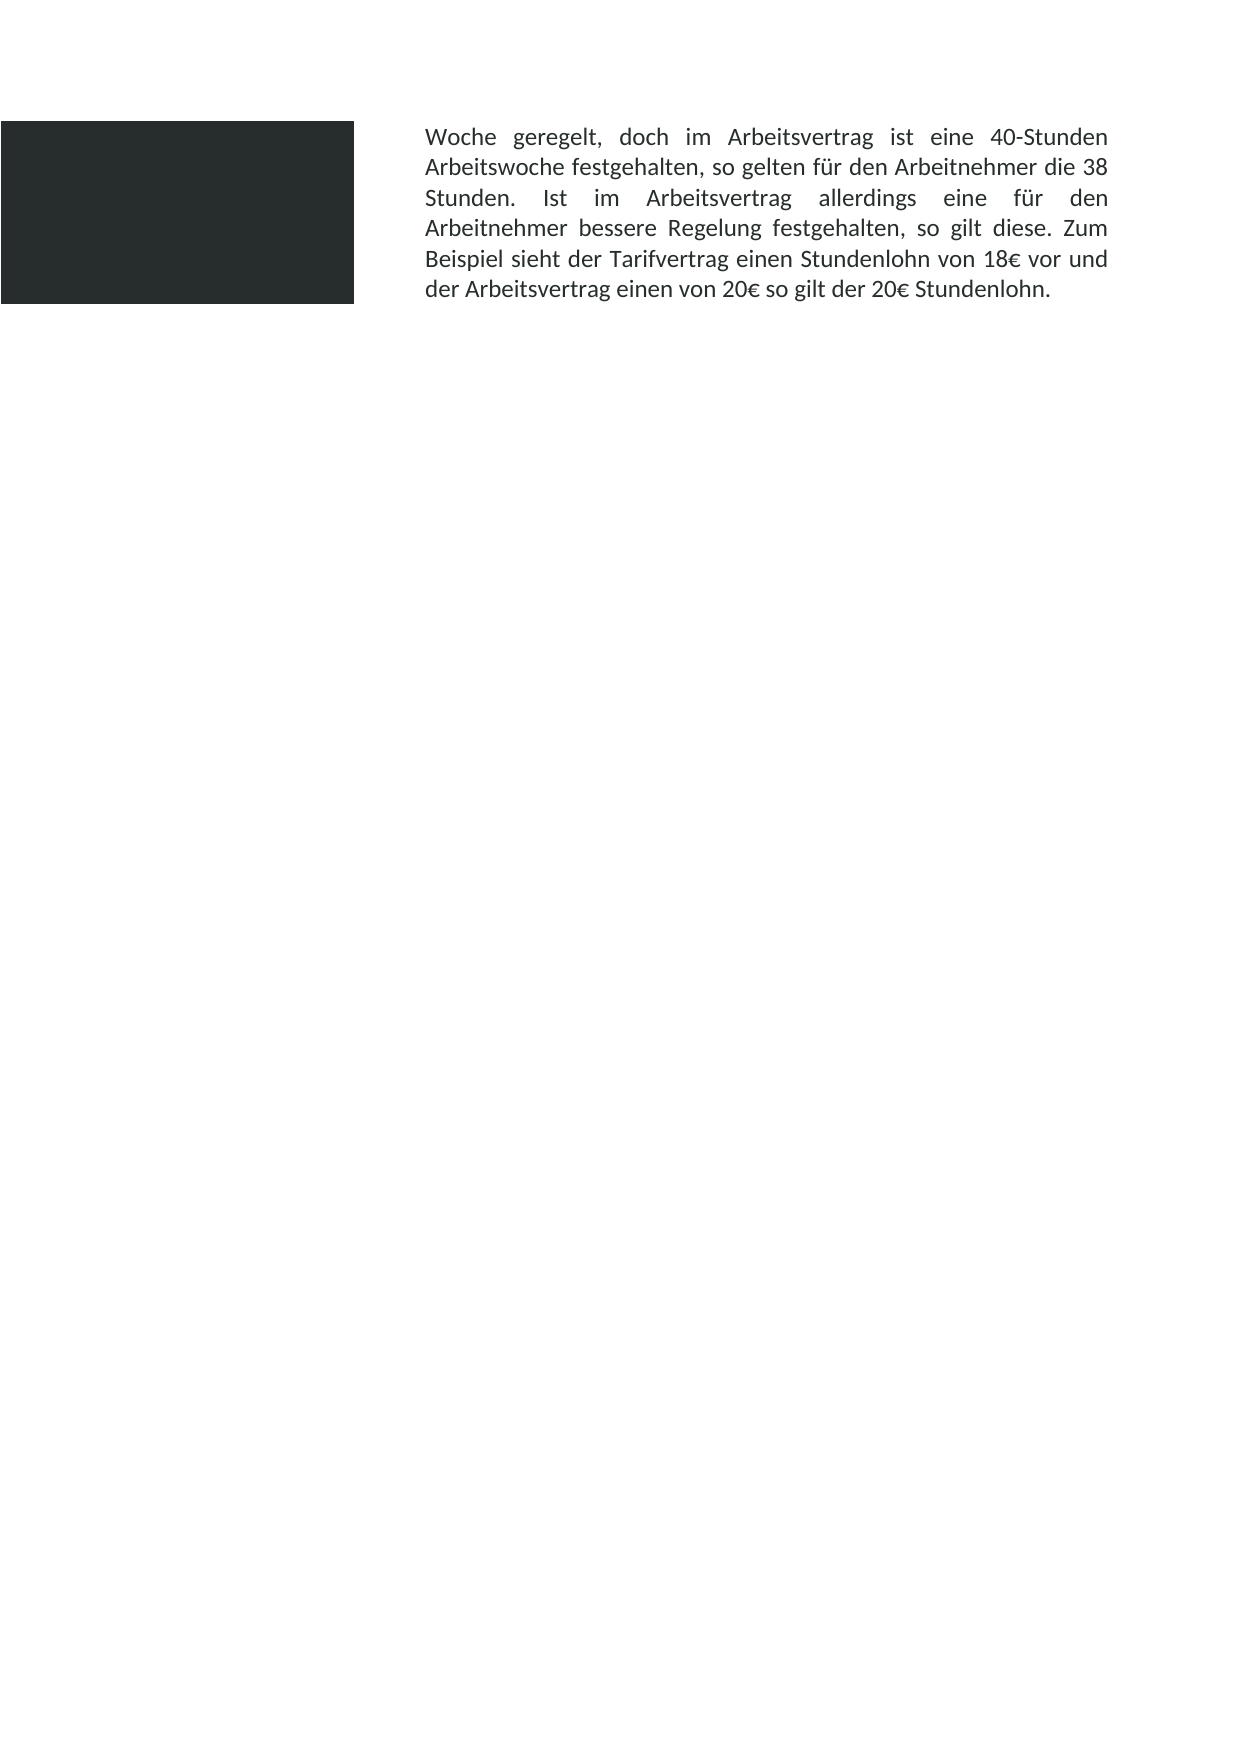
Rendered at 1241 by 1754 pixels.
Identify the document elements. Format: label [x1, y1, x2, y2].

table_header [1, 121, 354, 304]
table_header [355, 121, 1109, 304]
